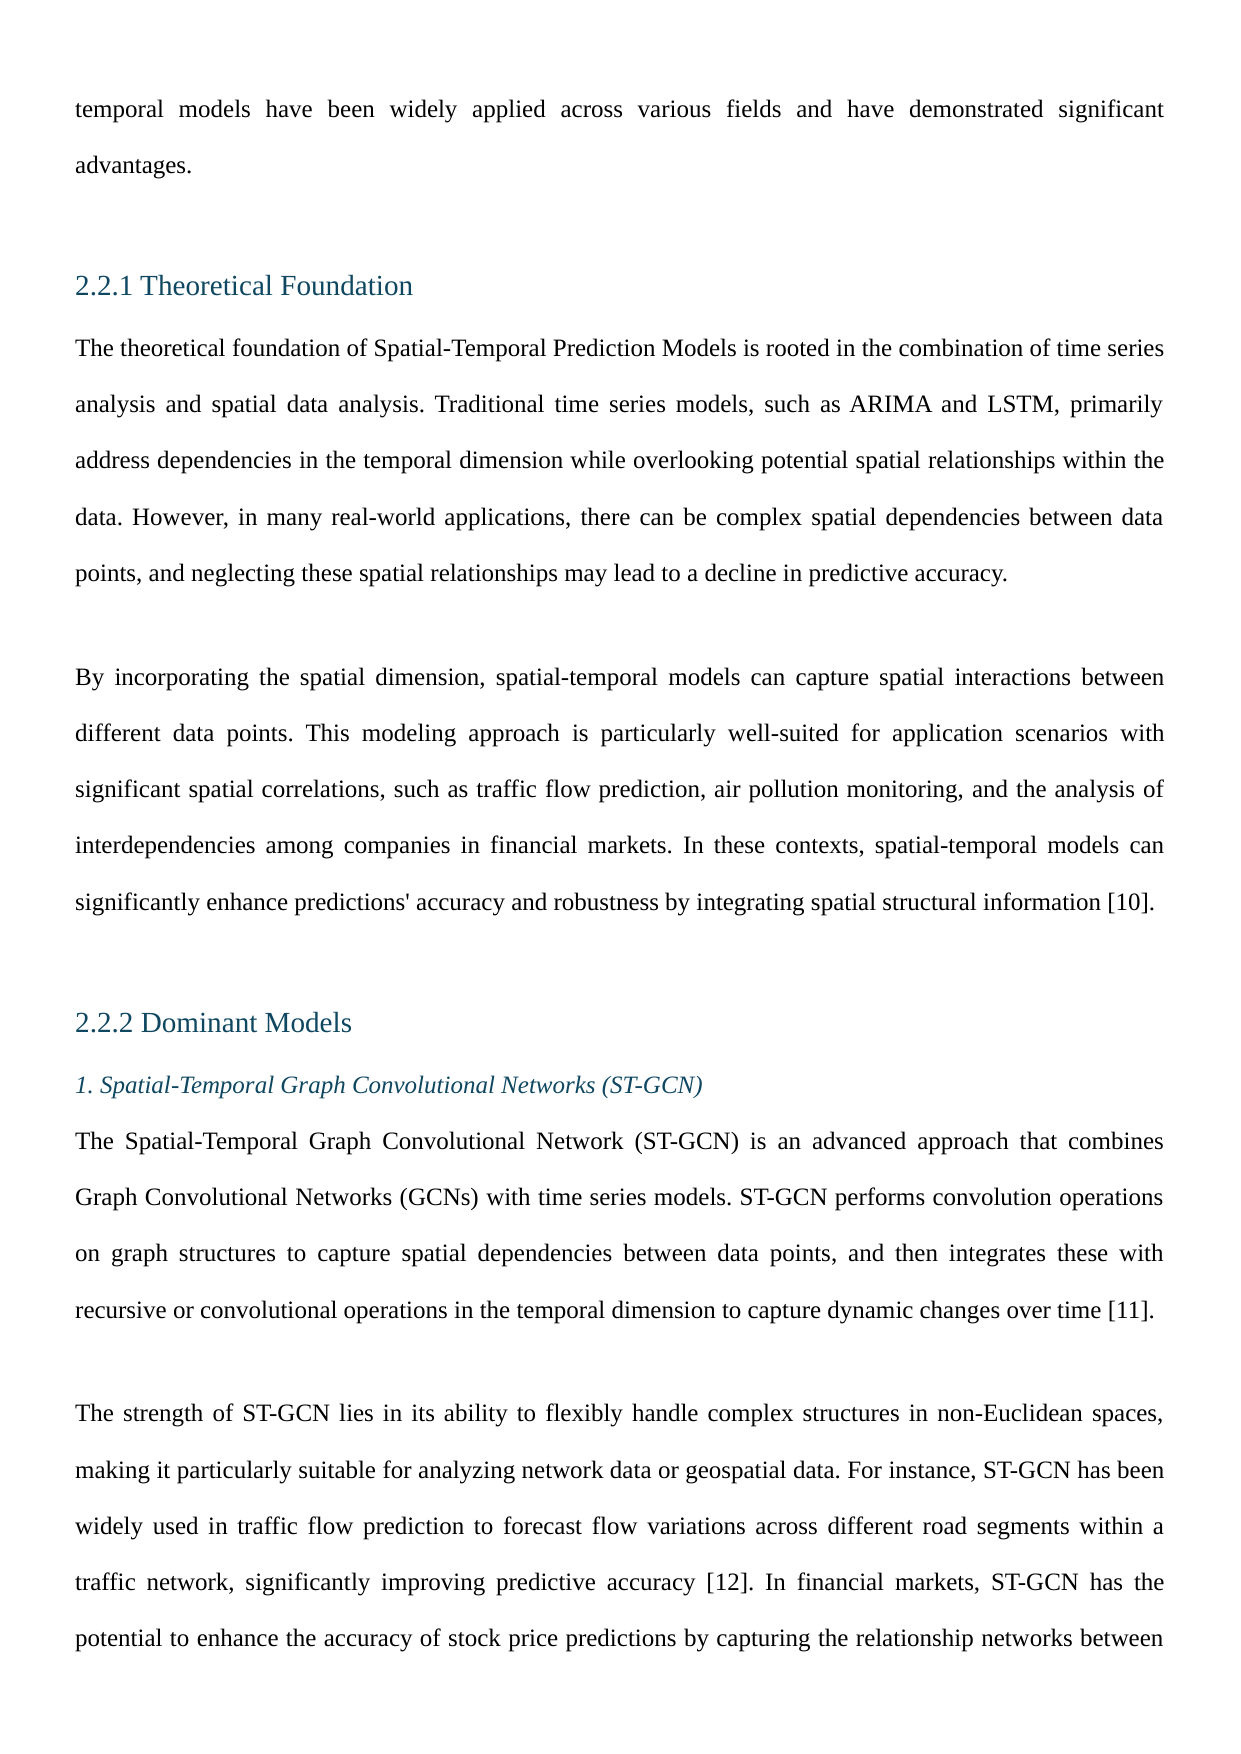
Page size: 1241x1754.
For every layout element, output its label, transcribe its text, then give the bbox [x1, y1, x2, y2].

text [75, 89, 1165, 183]
subtitle 2.2.2 Dominant Models [75, 1003, 1165, 1040]
text By incorporating the spatial dimension, spatial-temporal models can capture spatial interactions between different data points. This modeling approach is particularly well-suited for application scenarios with significant spatial correlations, such as traffic flow prediction, air pollution monitoring, and the analysis of interdependencies among companies in financial markets. In these contexts, spatial-temporal models can significantly enhance predictions' accuracy and robustness by integrating spatial structural information [10]. [75, 657, 1165, 920]
subtitle 2.2.1 Theoretical Foundation [75, 266, 1165, 304]
text The theoretical foundation of Spatial-Temporal Prediction Models is rooted in the combination of time series analysis and spatial data analysis. Traditional time series models, such as ARIMA and LSTM, primarily address dependencies in the temporal dimension while overlooking potential spatial relationships within the data. However, in many real-world applications, there can be complex spatial dependencies between data points, and neglecting these spatial relationships may lead to a decline in predictive accuracy. [75, 329, 1165, 591]
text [75, 1394, 1165, 1657]
text The Spatial-Temporal Graph Convolutional Network (ST-GCN) is an advanced approach that combines Graph Convolutional Networks (GCNs) with time series models. ST-GCN performs convolution operations on graph structures to capture spatial dependencies between data points, and then integrates these with recursive or convolutional operations in the temporal dimension to capture dynamic changes over time [11]. [75, 1122, 1165, 1328]
subtitle 1. Spatial-Temporal Graph Convolutional Networks (ST-GCN) [75, 1066, 1165, 1103]
